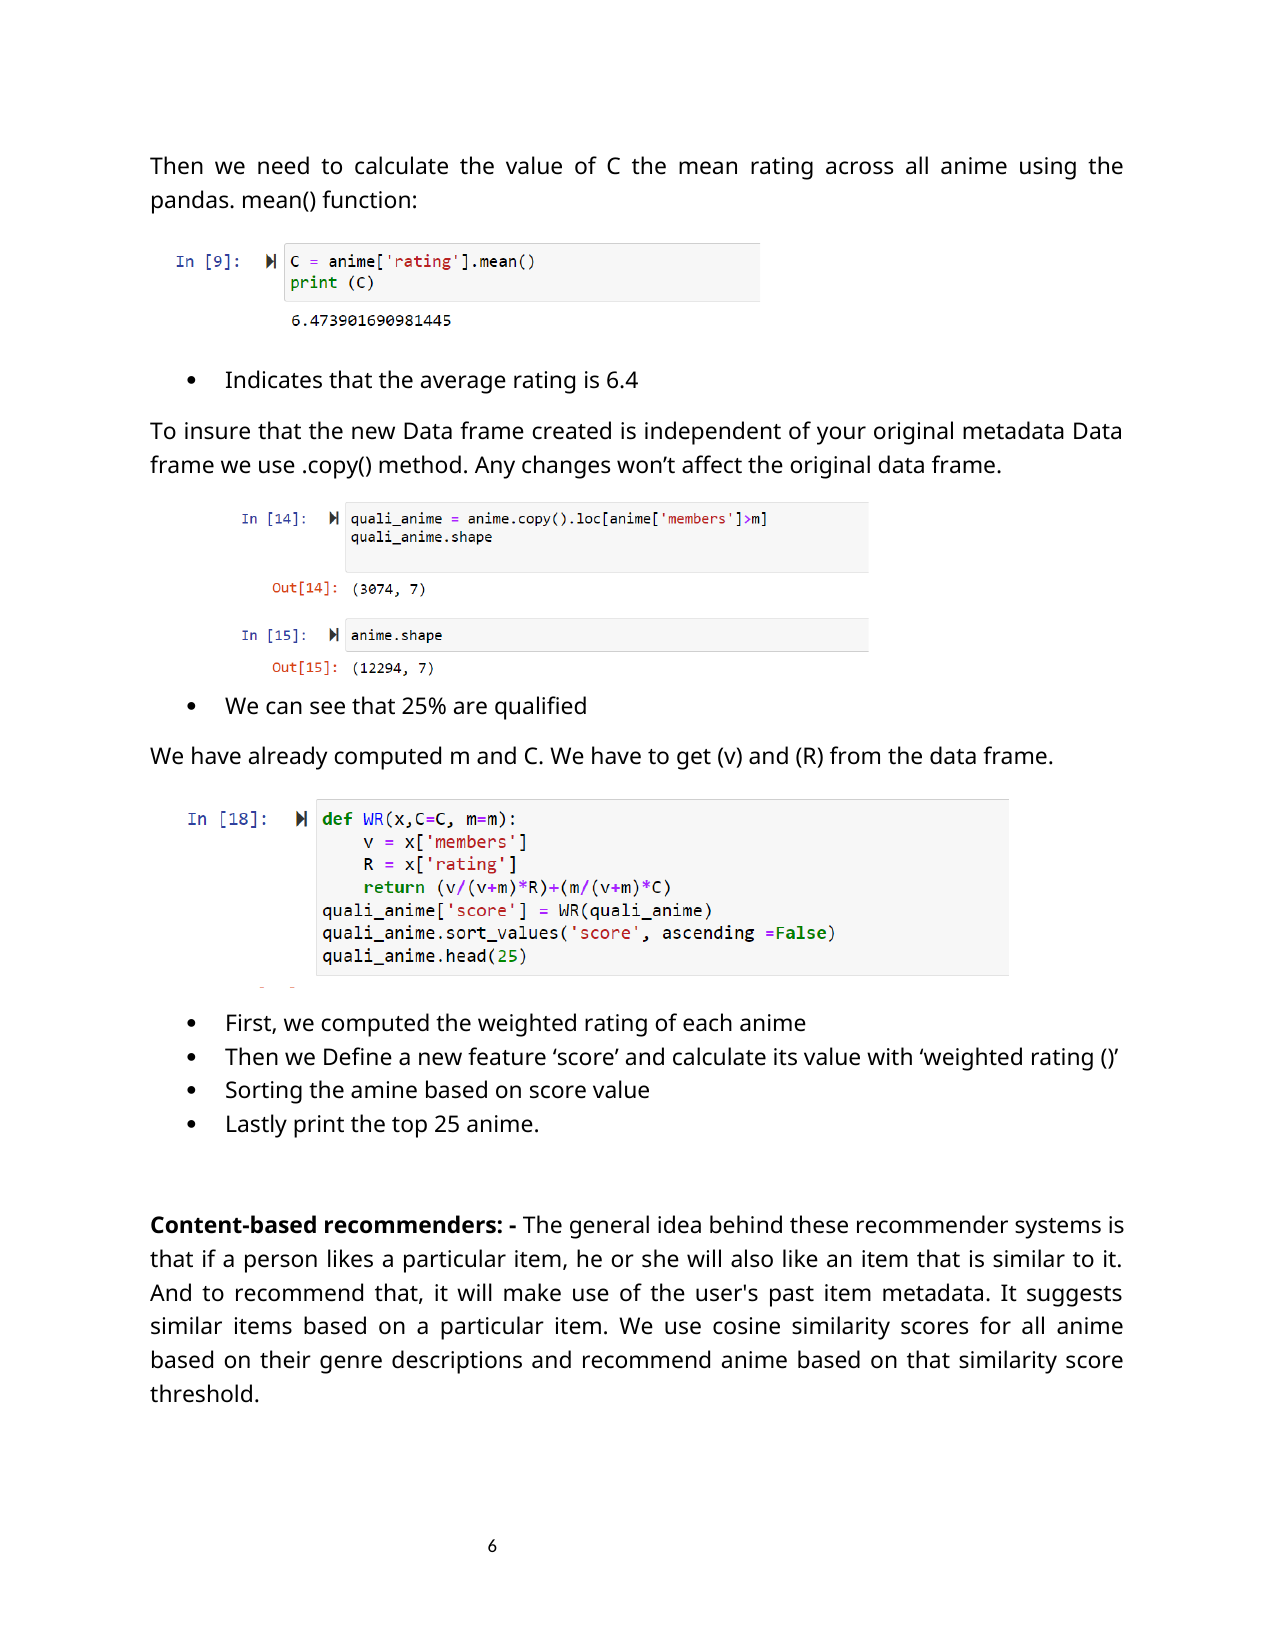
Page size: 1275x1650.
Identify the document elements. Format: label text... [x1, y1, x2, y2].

picture [225, 499, 869, 688]
list First, we computed the weighted rating of each anime [187, 1007, 1125, 1038]
list We can see that 25% are qualified [187, 690, 1125, 721]
picture [150, 234, 761, 346]
text We have already computed m and C. We have to get (v) and (R) from the data frame. [150, 740, 1125, 771]
text To insure that the new Data frame created is independent of your original metadata Data frame we use .copy() method. Any changes won’t affect the original data frame. [150, 415, 1125, 480]
text Content-based recommenders: - The general idea behind these recommender systems is that if a person likes a particular item, he or she will also like an item that is similar to it. And to recommend that, it will make use of the user's past item metadata. It suggests similar items based on a particular item. We use cosine similarity scores for all anime based on their genre descriptions and recommend anime based on that similarity score threshold. [150, 1209, 1125, 1409]
list Sorting the amine based on score value [187, 1074, 1125, 1106]
list Then we Define a new feature ‘score’ and calculate its value with ‘weighted rating ()’ [187, 1041, 1125, 1072]
picture [150, 790, 1009, 988]
list Lastly print the top 25 anime. [187, 1108, 1125, 1139]
list Indicates that the average rating is 6.4 [187, 364, 1125, 396]
text Then we need to calculate the value of C the mean rating across all anime using the pandas. mean() function: [150, 150, 1125, 215]
